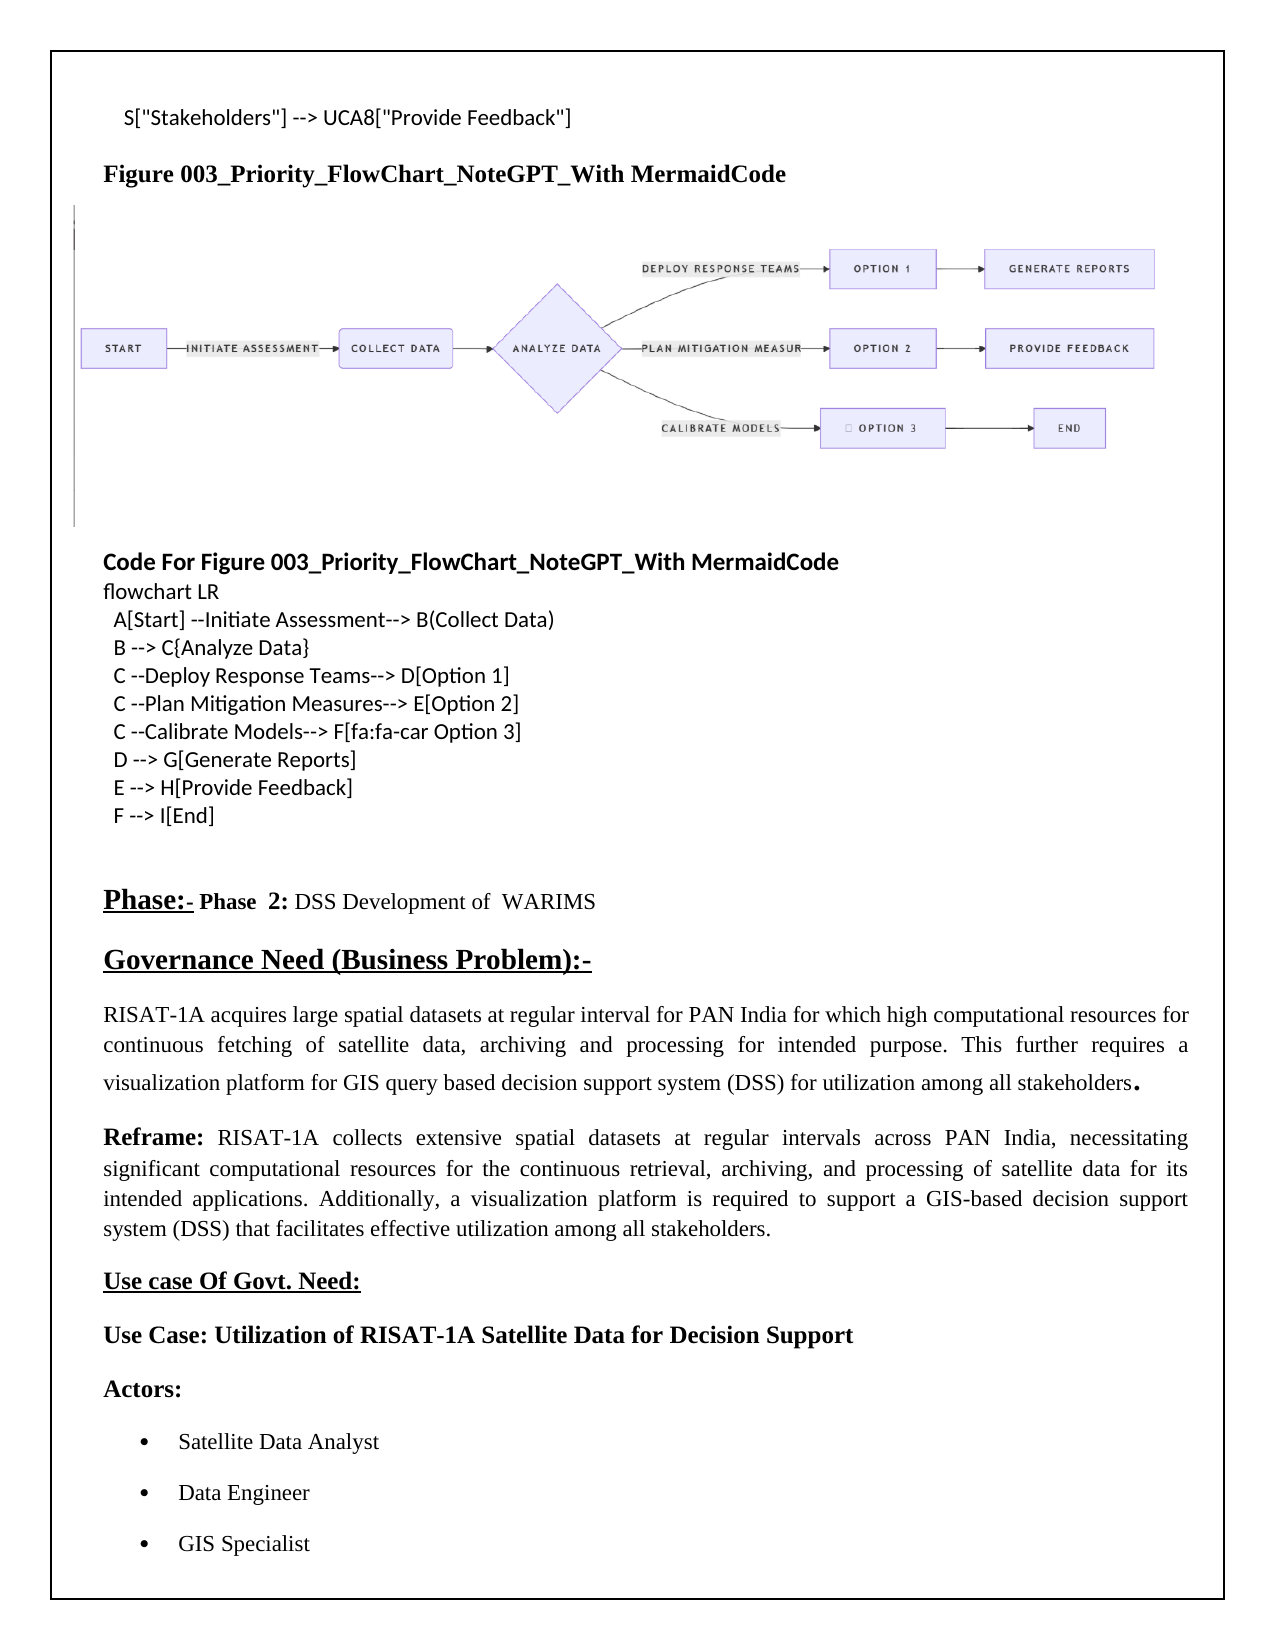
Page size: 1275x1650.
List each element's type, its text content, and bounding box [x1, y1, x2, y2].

text Use case Of Govt. Need: [103, 1266, 1191, 1295]
text Governance Need (Business Problem):- [103, 942, 1191, 975]
text B --> C{Analyze Data} [103, 633, 1191, 661]
text Actors: [103, 1374, 1191, 1403]
text C --Deploy Response Teams--> D[Option 1] [103, 661, 1191, 689]
picture [73, 205, 1161, 527]
text S["Stakeholders"] --> UCA8["Provide Feedback"] [103, 103, 1191, 131]
text E --> H[Provide Feedback] [103, 773, 1191, 801]
list GIS Specialist [141, 1530, 1191, 1556]
text RISAT-1A acquires large spatial datasets at regular interval for PAN India for which high computational resources for continuous fetching of satellite data, archiving and processing for intended purpose. This further requires a visualization platform for GIS query based decision support system (DSS) for utilization among all stakeholders. [103, 1001, 1191, 1096]
text F --> I[End] [103, 801, 1191, 829]
text Reframe: RISAT-1A collects extensive spatial datasets at regular intervals across PAN India, necessitating significant computational resources for the continuous retrieval, archiving, and processing of satellite data for its intended applications. Additionally, a visualization platform is required to support a GIS-based decision support system (DSS) that facilitates effective utilization among all stakeholders. [103, 1122, 1191, 1241]
text flowchart LR [103, 577, 1191, 605]
list Data Engineer [141, 1479, 1191, 1505]
text Use Case: Utilization of RISAT-1A Satellite Data for Decision Support [103, 1320, 1191, 1349]
text Figure 003_Priority_FlowChart_NoteGPT_With MermaidCode [103, 159, 1191, 188]
text D --> G[Generate Reports] [103, 745, 1191, 773]
text C --Plan Mitigation Measures--> E[Option 2] [103, 689, 1191, 717]
text C --Calibrate Models--> F[fa:fa-car Option 3] [103, 717, 1191, 745]
text Phase:- Phase 2: DSS Development of WARIMS [103, 882, 1191, 916]
list Satellite Data Analyst [141, 1428, 1191, 1454]
text A[Start] --Initiate Assessment--> B(Collect Data) [103, 605, 1191, 633]
